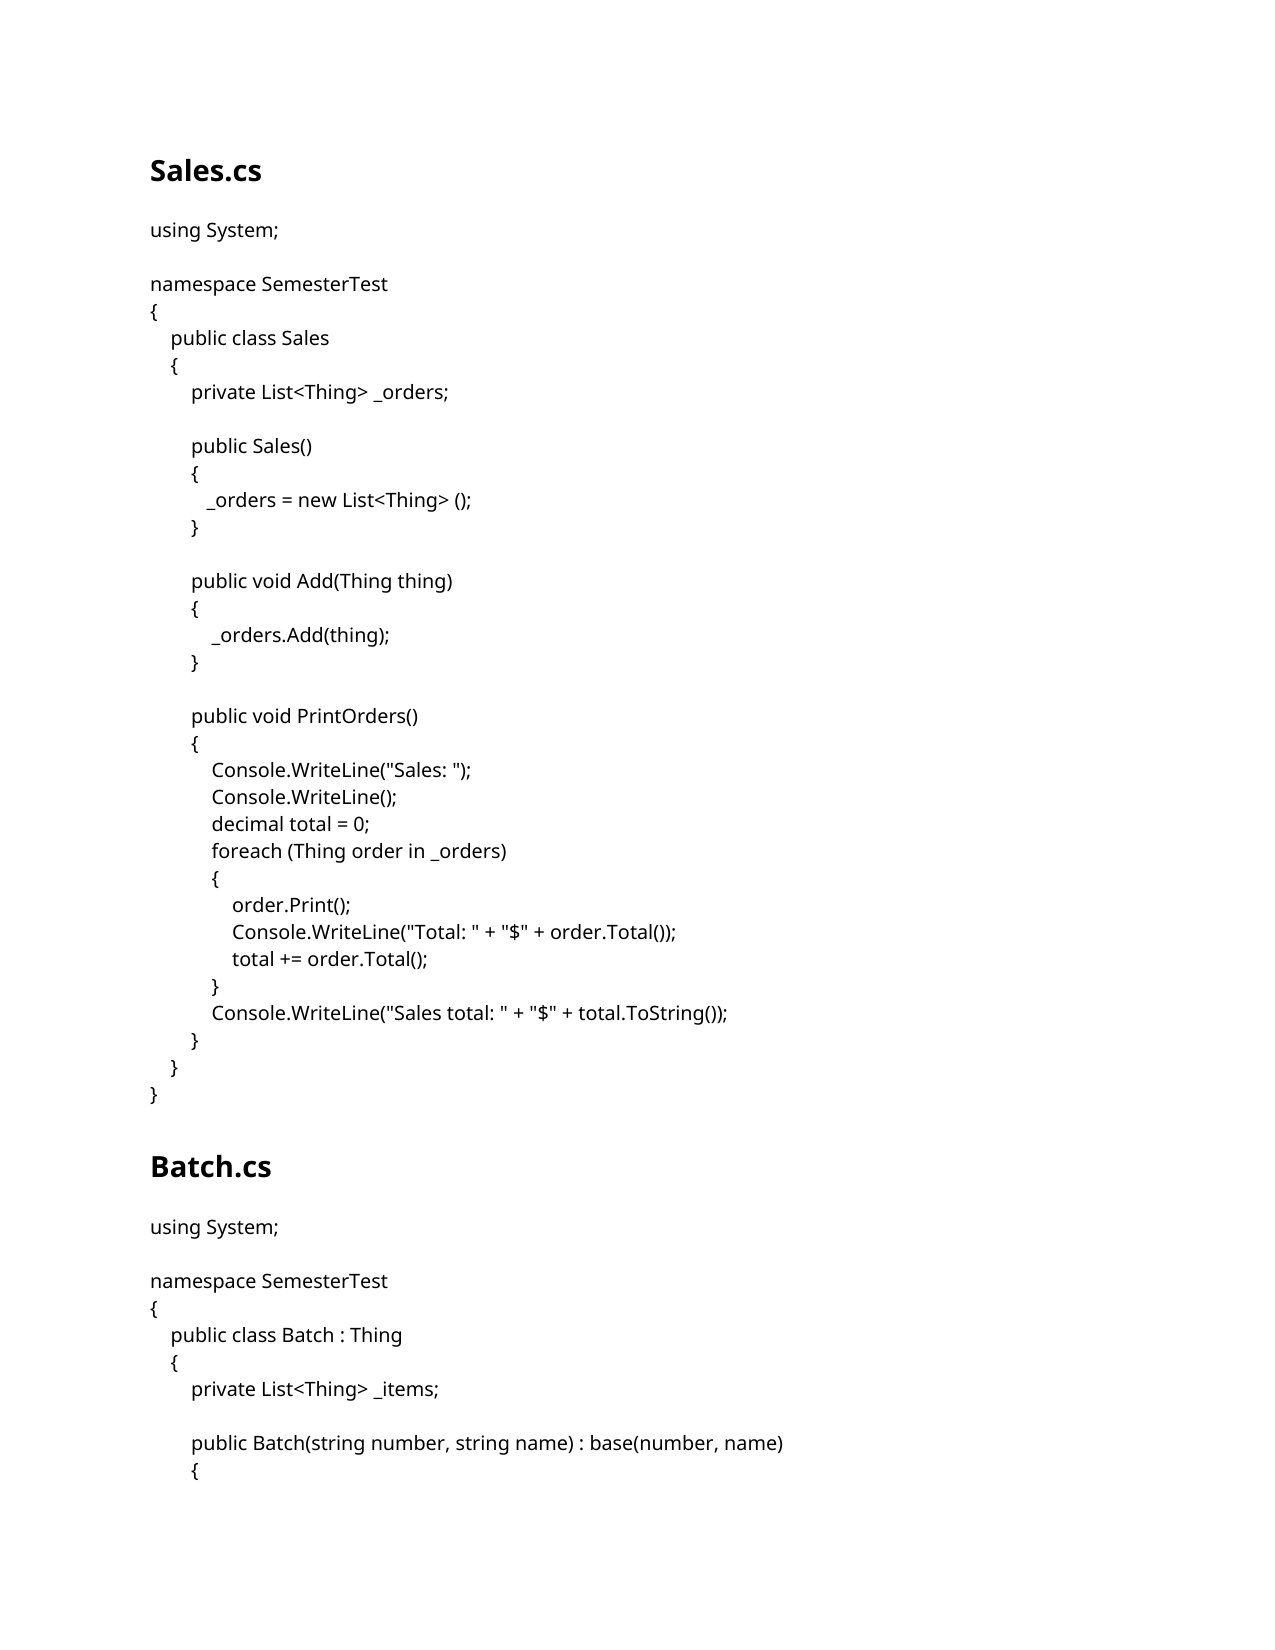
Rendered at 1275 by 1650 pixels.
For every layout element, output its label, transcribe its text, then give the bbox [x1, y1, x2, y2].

text order.Print(); [150, 891, 1125, 918]
text } [150, 648, 1125, 675]
text } [150, 1026, 1125, 1053]
text { [150, 1294, 1125, 1321]
text foreach (Thing order in _orders) [150, 837, 1125, 864]
text } [150, 972, 1125, 999]
text { [150, 1348, 1125, 1375]
text Batch.cs [150, 1147, 1125, 1186]
text namespace SemesterTest [150, 271, 1125, 298]
text Sales.cs [150, 150, 1125, 190]
text Console.WriteLine("Total: " + "$" + order.Total()); [150, 918, 1125, 945]
text private List<Thing> _items; [150, 1375, 1125, 1402]
text public class Batch : Thing [150, 1321, 1125, 1348]
text using System; [150, 1213, 1125, 1240]
text namespace SemesterTest [150, 1267, 1125, 1294]
text Console.WriteLine("Sales: "); [150, 756, 1125, 783]
text { [150, 864, 1125, 891]
text _orders = new List<Thing> (); [150, 486, 1125, 513]
text public void PrintOrders() [150, 702, 1125, 729]
text total += order.Total(); [150, 945, 1125, 972]
text using System; [150, 217, 1125, 244]
text { [150, 298, 1125, 324]
text } [150, 1080, 1125, 1107]
text } [150, 513, 1125, 540]
text _orders.Add(thing); [150, 621, 1125, 648]
text { [150, 352, 1125, 378]
text Console.WriteLine("Sales total: " + "$" + total.ToString()); [150, 999, 1125, 1026]
text private List<Thing> _orders; [150, 378, 1125, 406]
text public Sales() [150, 432, 1125, 459]
text { [150, 594, 1125, 621]
text Console.WriteLine(); [150, 783, 1125, 810]
text { [150, 1456, 1125, 1483]
text } [150, 1053, 1125, 1080]
text decimal total = 0; [150, 810, 1125, 837]
text { [150, 729, 1125, 756]
text { [150, 459, 1125, 486]
text public class Sales [150, 324, 1125, 352]
text public Batch(string number, string name) : base(number, name) [150, 1429, 1125, 1456]
text public void Add(Thing thing) [150, 567, 1125, 594]
